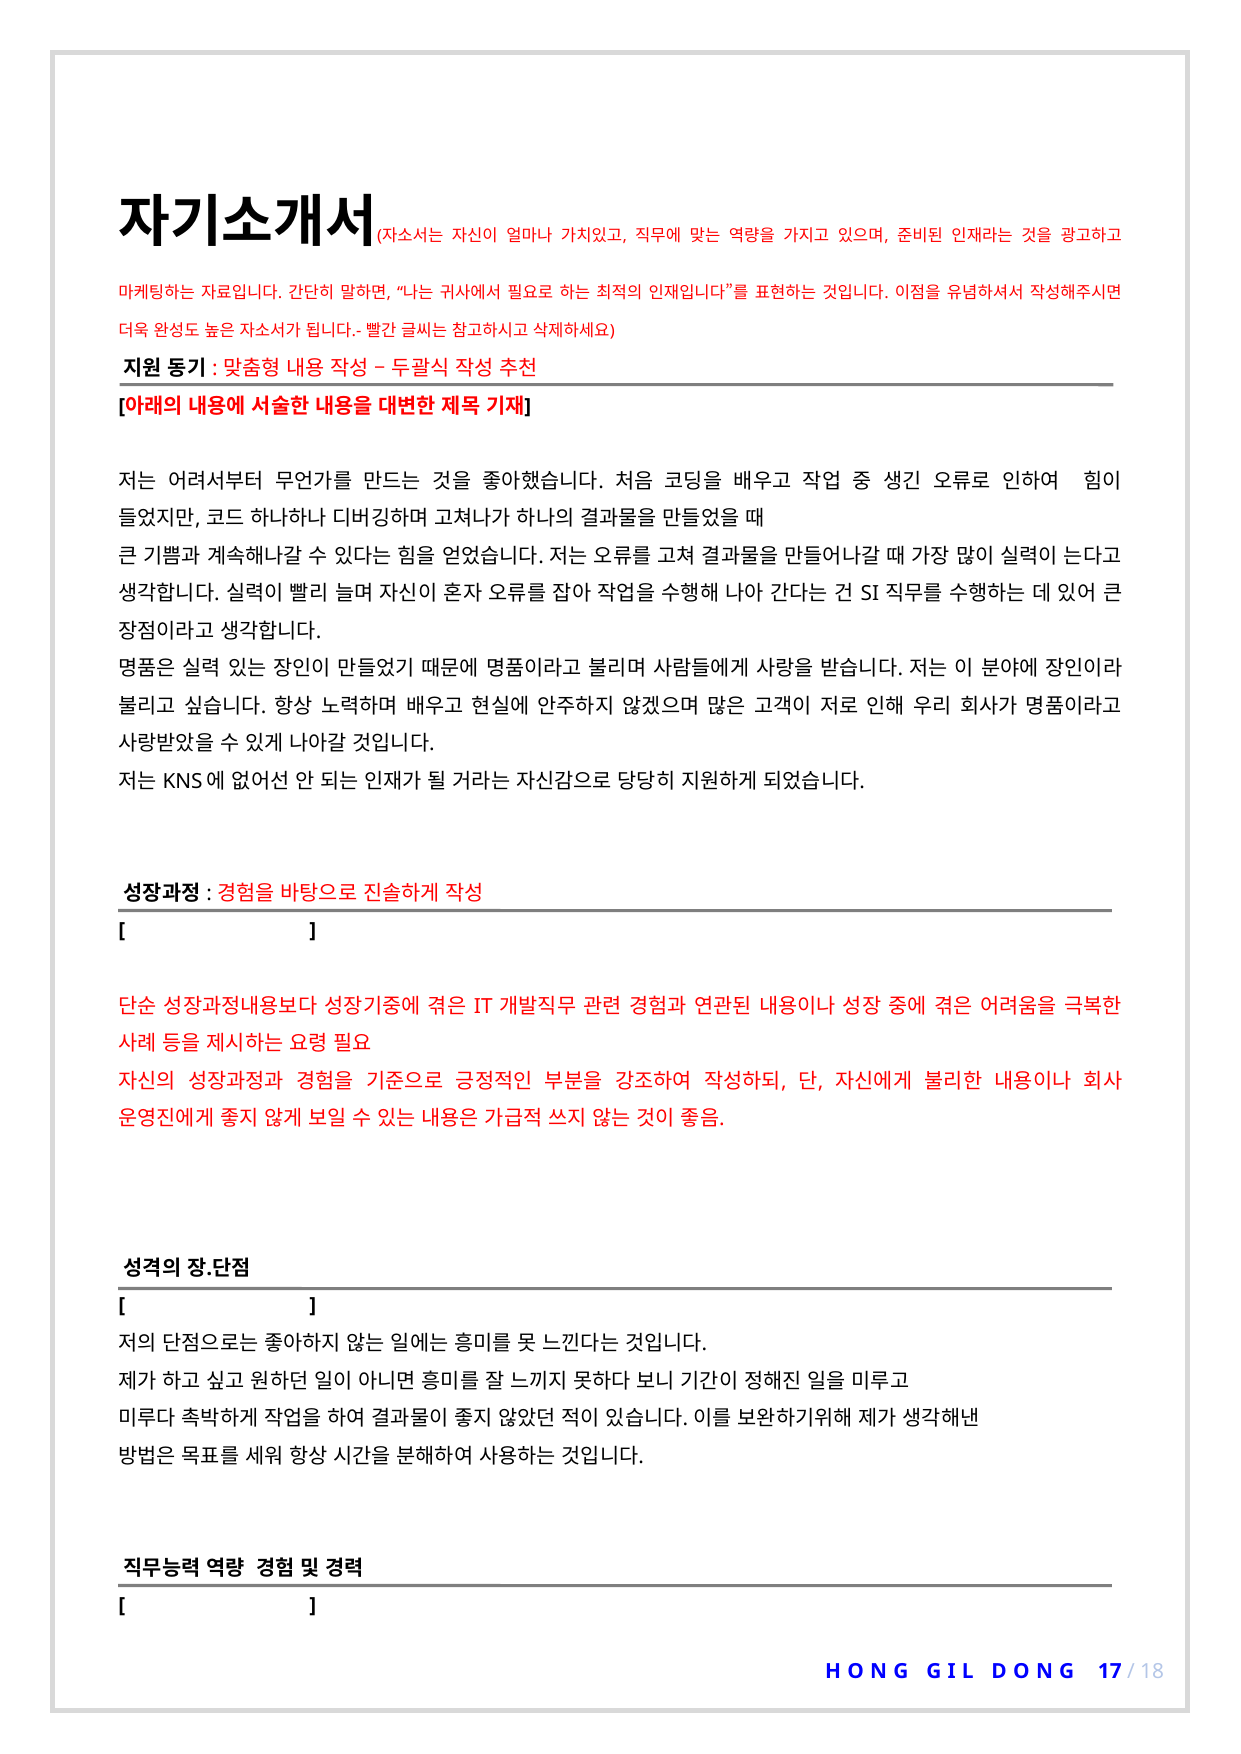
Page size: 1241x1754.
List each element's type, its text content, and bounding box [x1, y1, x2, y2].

text 저는 KNS에 없어선 안 되는 인재가 될 거라는 자신감으로 당당히 지원하게 되었습니다. [118, 761, 1122, 798]
text 저는 어려서부터 무언가를 만드는 것을 좋아했습니다. 처음 코딩을 배우고 작업 중 생긴 오류로 인하여 힘이 들었지만, 코드 하나하나 디버깅하며 고쳐나가 하나의 결과물을 만들었을 때 [118, 461, 1122, 536]
text [ ] [118, 1286, 1122, 1323]
text 자기소개서(자소서는 자신이 얼마나 가치있고, 직무에 맞는 역량을 가지고 있으며, 준비된 인재라는 것을 광고하고 마케팅하는 자료입니다. 간단히 말하면, “나는 귀사에서 필요로 하는 최적의 인재입니다”를 표현하는 것입니다. 이점을 유념하셔서 작성해주시면 더욱 완성도 높은 자소서가 됩니다.- 빨간 글씨는 참고하시고 삭제하세요) [118, 161, 1122, 348]
text 방법은 목표를 세워 항상 시간을 분해하여 사용하는 것입니다. [118, 1436, 1122, 1473]
text 저의 단점으로는 좋아하지 않는 일에는 흥미를 못 느낀다는 것입니다. [118, 1323, 1122, 1361]
text 단순 성장과정내용보다 성장기중에 겪은 IT 개발직무 관련 경험과 연관된 내용이나 성장 중에 겪은 어려움을 극복한 사례 등을 제시하는 요령 필요 [118, 986, 1122, 1061]
text 제가 하고 싶고 원하던 일이 아니면 흥미를 잘 느끼지 못하다 보니 기간이 정해진 일을 미루고 [118, 1361, 1122, 1398]
text 큰 기쁨과 계속해나갈 수 있다는 힘을 얻었습니다. 저는 오류를 고쳐 결과물을 만들어나갈 때 가장 많이 실력이 는다고 생각합니다. 실력이 빨리 늘며 자신이 혼자 오류를 잡아 작업을 수행해 나아 간다는 건 SI 직무를 수행하는 데 있어 큰 장점이라고 생각합니다. [118, 536, 1122, 648]
text 미루다 촉박하게 작업을 하여 결과물이 좋지 않았던 적이 있습니다. 이를 보완하기위해 제가 생각해낸 [118, 1398, 1122, 1436]
text 직무능력 역량 경험 및 경력 [118, 1548, 1122, 1586]
text [아래의 내용에 서술한 내용을 대변한 제목 기재] [118, 386, 1122, 423]
text 명품은 실력 있는 장인이 만들었기 때문에 명품이라고 불리며 사람들에게 사랑을 받습니다. 저는 이 분야에 장인이라 불리고 싶습니다. 항상 노력하며 배우고 현실에 안주하지 않겠으며 많은 고객이 저로 인해 우리 회사가 명품이라고 사랑받았을 수 있게 나아갈 것입니다. [118, 648, 1122, 761]
text 성장과정 : 경험을 바탕으로 진솔하게 작성 [118, 873, 1122, 911]
text 성격의 장.단점 [118, 1248, 1122, 1286]
text 지원 동기 : 맞춤형 내용 작성 – 두괄식 작성 추천 [118, 348, 1122, 386]
text 자신의 성장과정과 경험을 기준으로 긍정적인 부분을 강조하여 작성하되, 단, 자신에게 불리한 내용이나 회사 운영진에게 좋지 않게 보일 수 있는 내용은 가급적 쓰지 않는 것이 좋음. [118, 1061, 1122, 1136]
text [ ] [118, 911, 1122, 948]
text [ ] [118, 1586, 1122, 1623]
